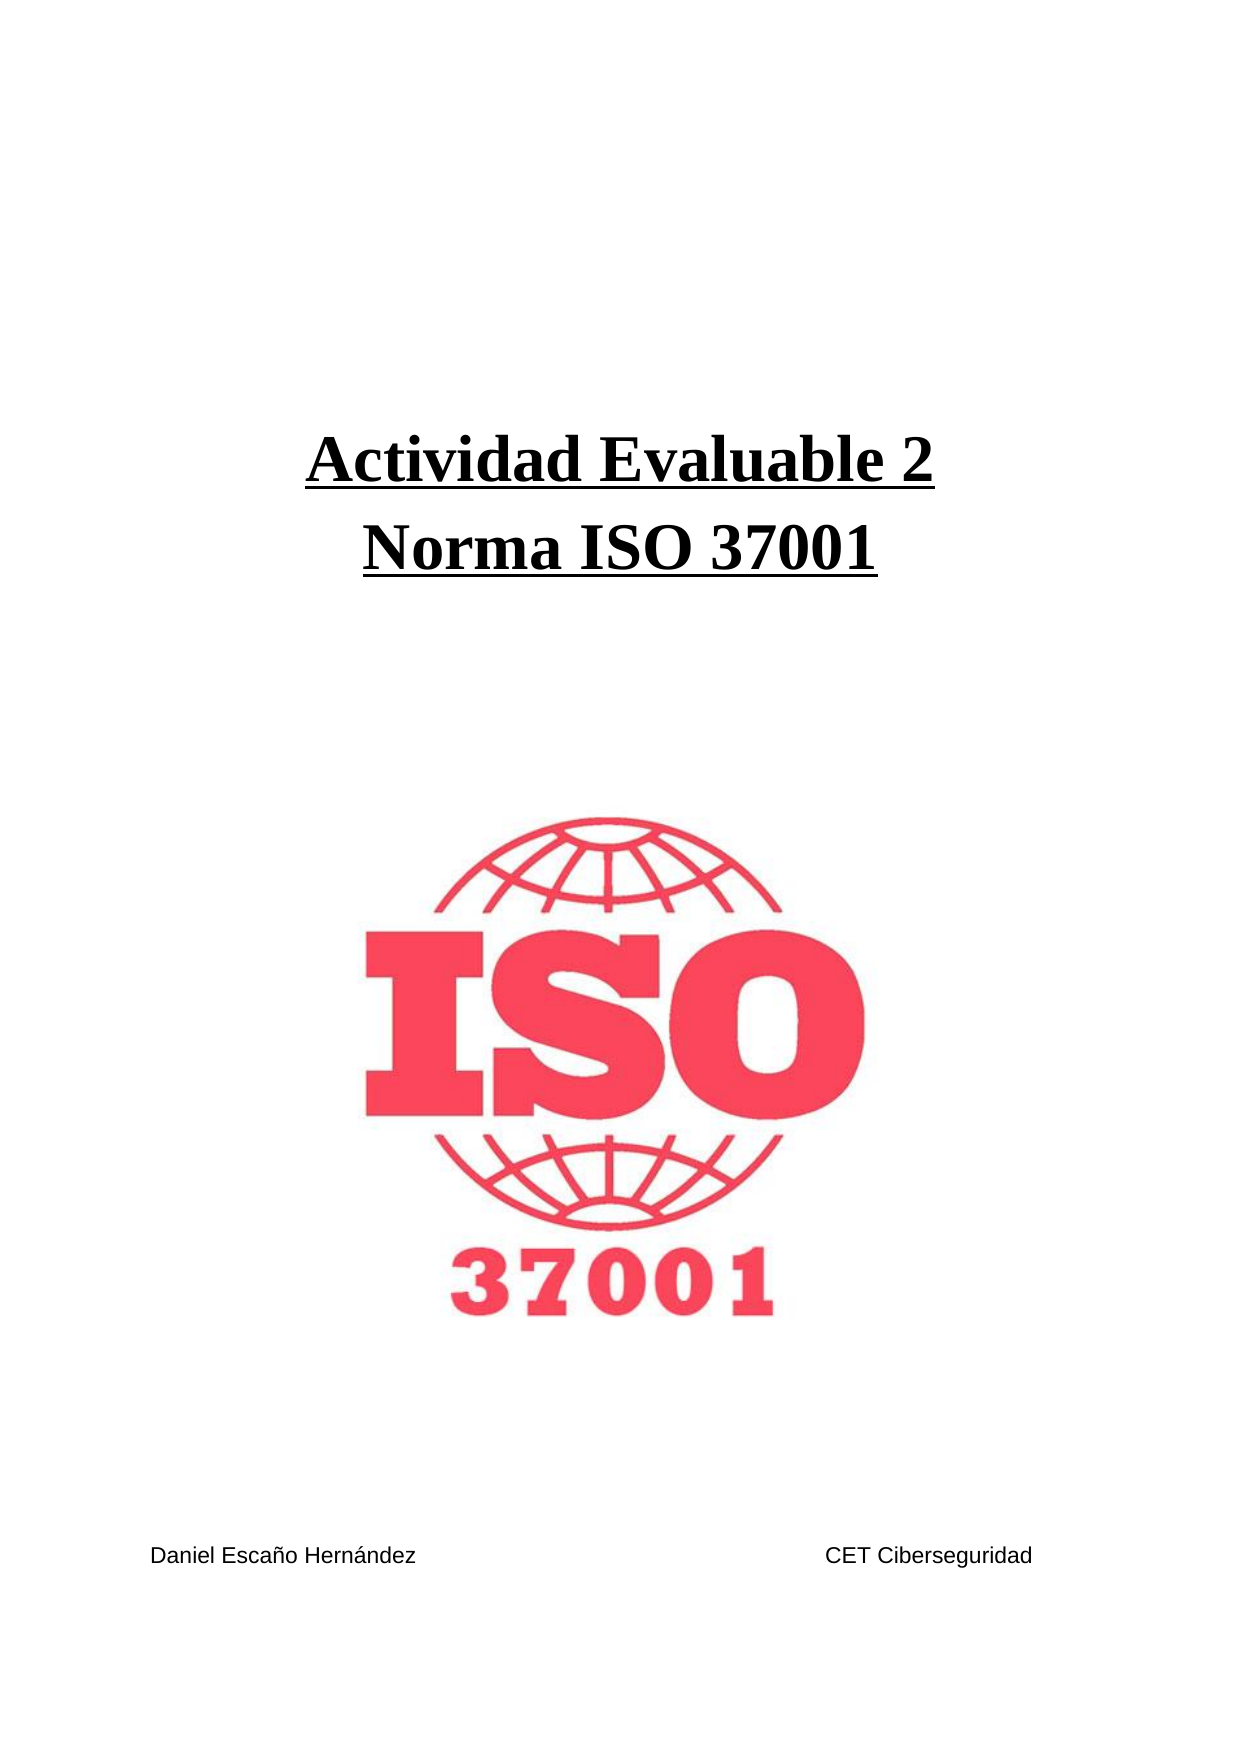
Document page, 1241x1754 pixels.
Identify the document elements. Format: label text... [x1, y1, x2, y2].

text Daniel Escaño Hernández CET Ciberseguridad [150, 1542, 1090, 1568]
text Norma ISO 37001 [150, 507, 1090, 584]
text Actividad Evaluable 2 [150, 419, 1090, 496]
picture [150, 776, 1091, 1388]
